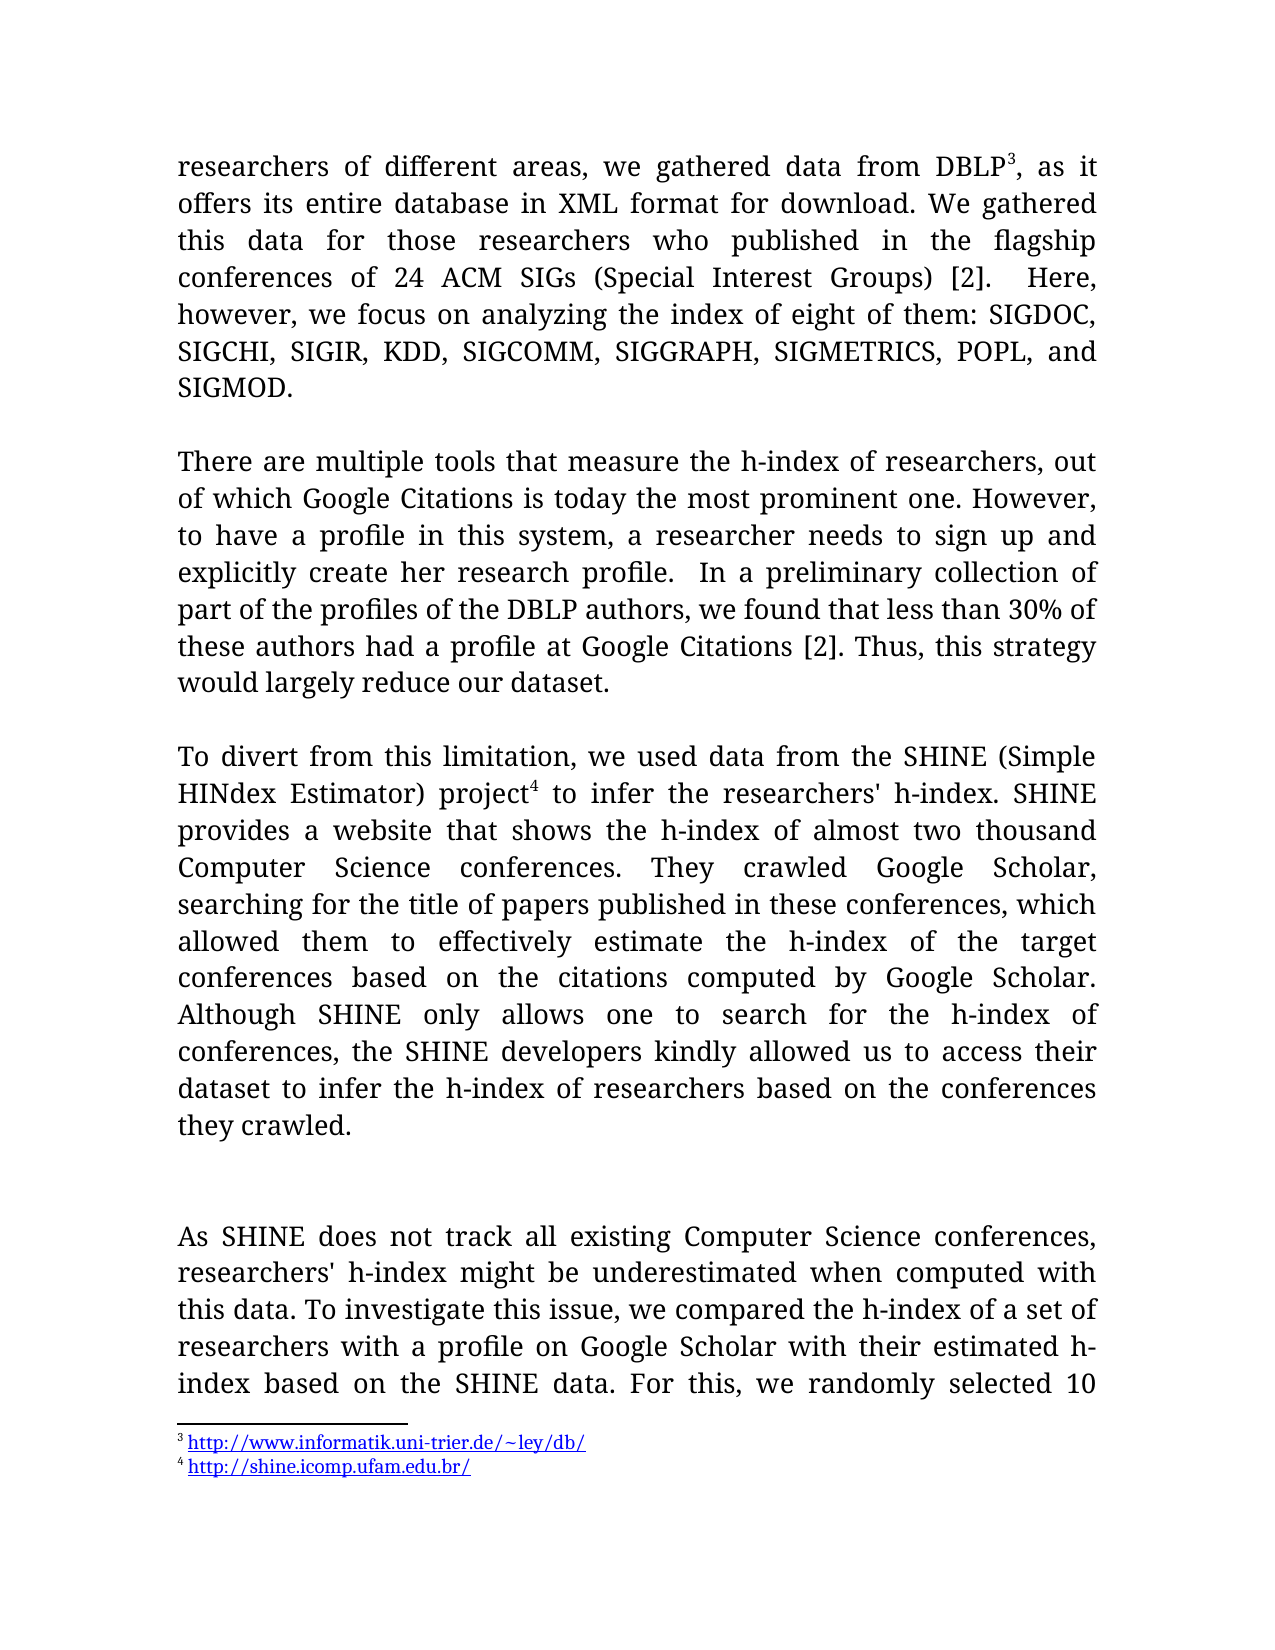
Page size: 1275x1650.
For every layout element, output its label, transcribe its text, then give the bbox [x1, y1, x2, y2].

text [177, 148, 1098, 406]
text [177, 1217, 1098, 1401]
text There are multiple tools that measure the h-index of researchers, out of which Google Citations is today the most prominent one. However, to have a profile in this system, a researcher needs to sign up and explicitly create her research profile. In a preliminary collection of part of the profiles of the DBLP authors, we found that less than 30% of these authors had a profile at Google Citations [2]. Thus, this strategy would largely reduce our dataset. [177, 443, 1098, 701]
text To divert from this limitation, we used data from the SHINE (Simple HINdex Estimator) project to infer the researchers' h-index. SHINE provides a website that shows the h-index of almost two thousand Computer Science conferences. They crawled Google Scholar, searching for the title of papers published in these conferences, which allowed them to effectively estimate the h-index of the target conferences based on the citations computed by Google Scholar. Although SHINE only allows one to search for the h-index of conferences, the SHINE developers kindly allowed us to access their dataset to infer the h-index of researchers based on the conferences they crawled. [177, 738, 1098, 1143]
